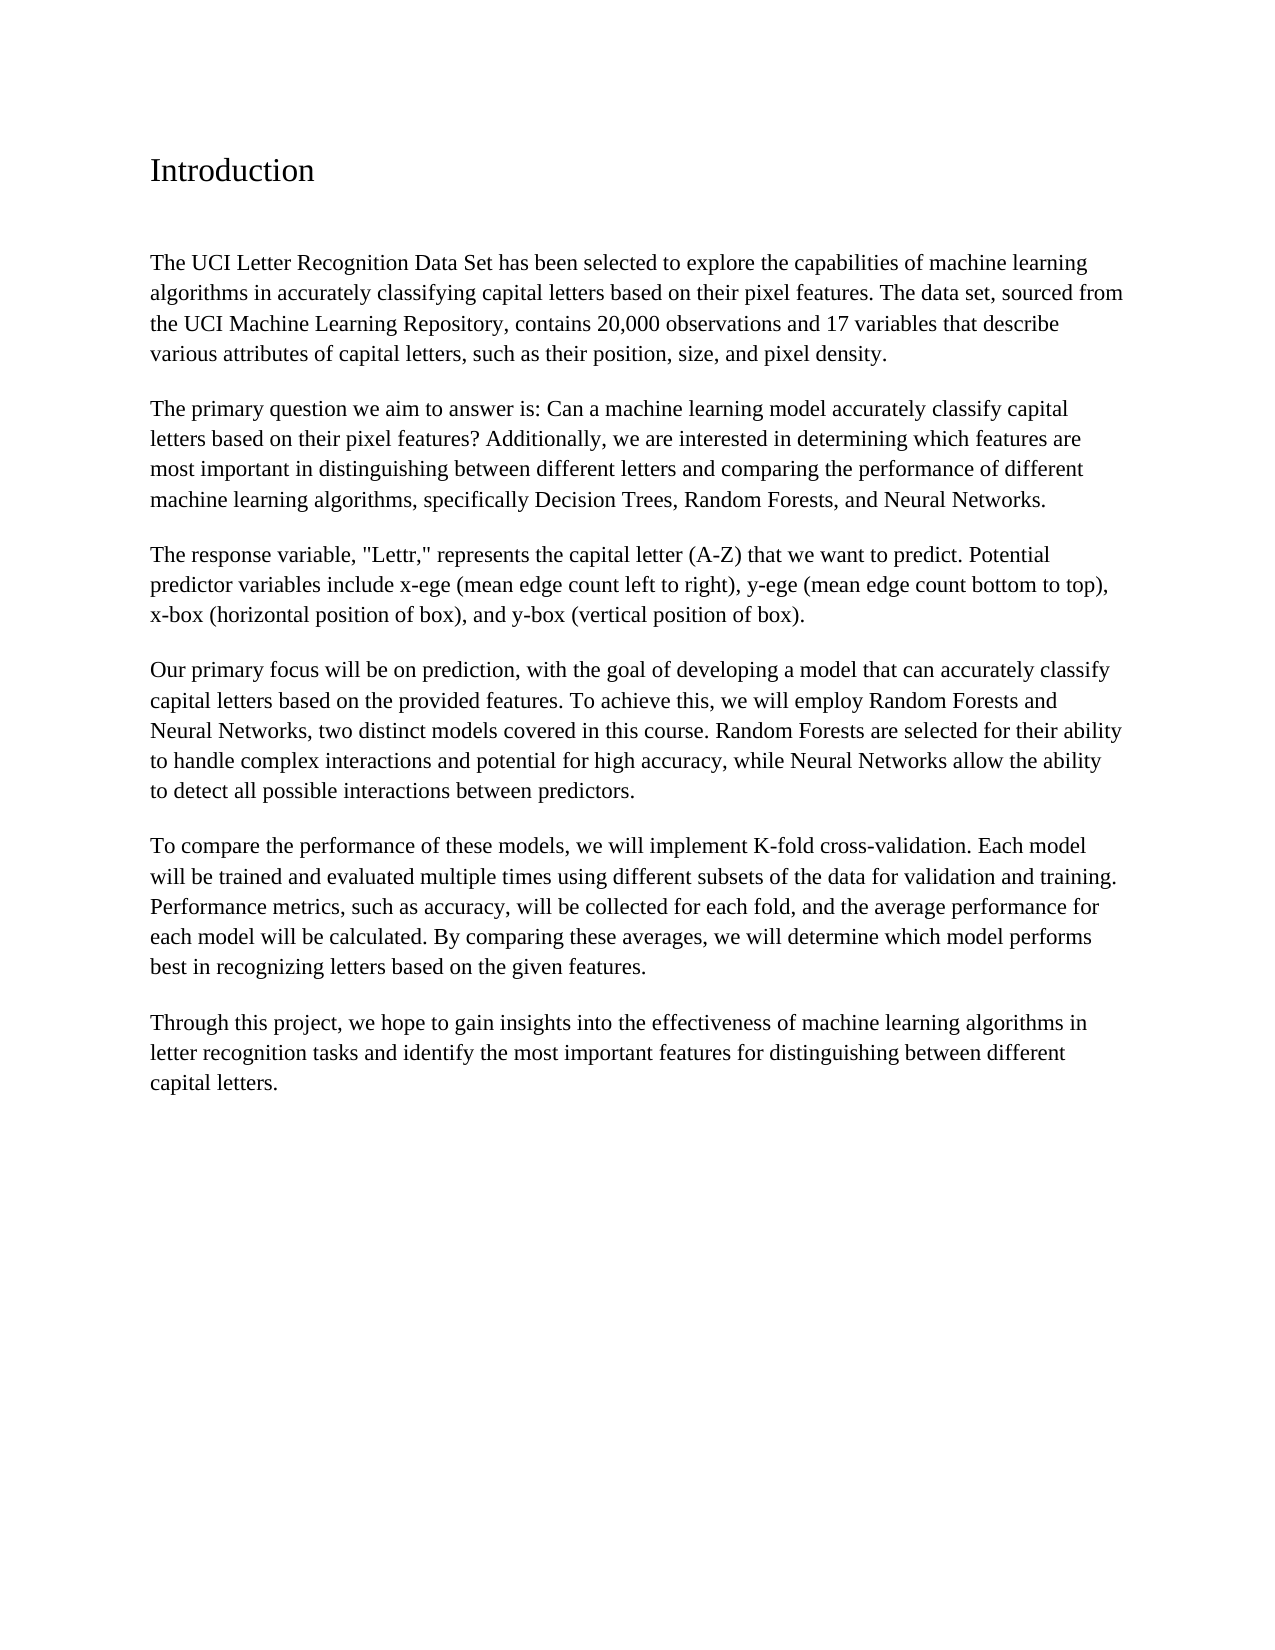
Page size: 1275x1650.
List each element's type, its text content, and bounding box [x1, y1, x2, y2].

text Our primary focus will be on prediction, with the goal of developing a model that can accurately classify capital letters based on the provided features. To achieve this, we will employ Random Forests and Neural Networks, two distinct models covered in this course. Random Forests are selected for their ability to handle complex interactions and potential for high accuracy, while Neural Networks allow the ability to detect all possible interactions between predictors. [150, 657, 1125, 804]
text Through this project, we hope to gain insights into the effectiveness of machine learning algorithms in letter recognition tasks and identify the most important features for distinguishing between different capital letters. [150, 1009, 1125, 1095]
text The response variable, "Lettr," represents the capital letter (A-Z) that we want to predict. Potential predictor variables include x-ege (mean edge count left to right), y-ege (mean edge count bottom to top), x-box (horizontal position of box), and y-box (vertical position of box). [150, 541, 1125, 628]
text The primary question we aim to answer is: Can a machine learning model accurately classify capital letters based on their pixel features? Additionally, we are interested in determining which features are most important in distinguishing between different letters and comparing the performance of different machine learning algorithms, specifically Decision Trees, Random Forests, and Neural Networks. [150, 395, 1125, 512]
text To compare the performance of these models, we will implement K-fold cross-validation. Each model will be trained and evaluated multiple times using different subsets of the data for validation and training. Performance metrics, such as accuracy, will be collected for each fold, and the average performance for each model will be calculated. By comparing these averages, we will determine which model performs best in recognizing letters based on the given features. [150, 833, 1125, 980]
text Introduction [150, 150, 1125, 188]
text The UCI Letter Recognition Data Set has been selected to explore the capabilities of machine learning algorithms in accurately classifying capital letters based on their pixel features. The data set, sourced from the UCI Machine Learning Repository, contains 20,000 observations and 17 variables that describe various attributes of capital letters, such as their position, size, and pixel density. [150, 249, 1125, 366]
